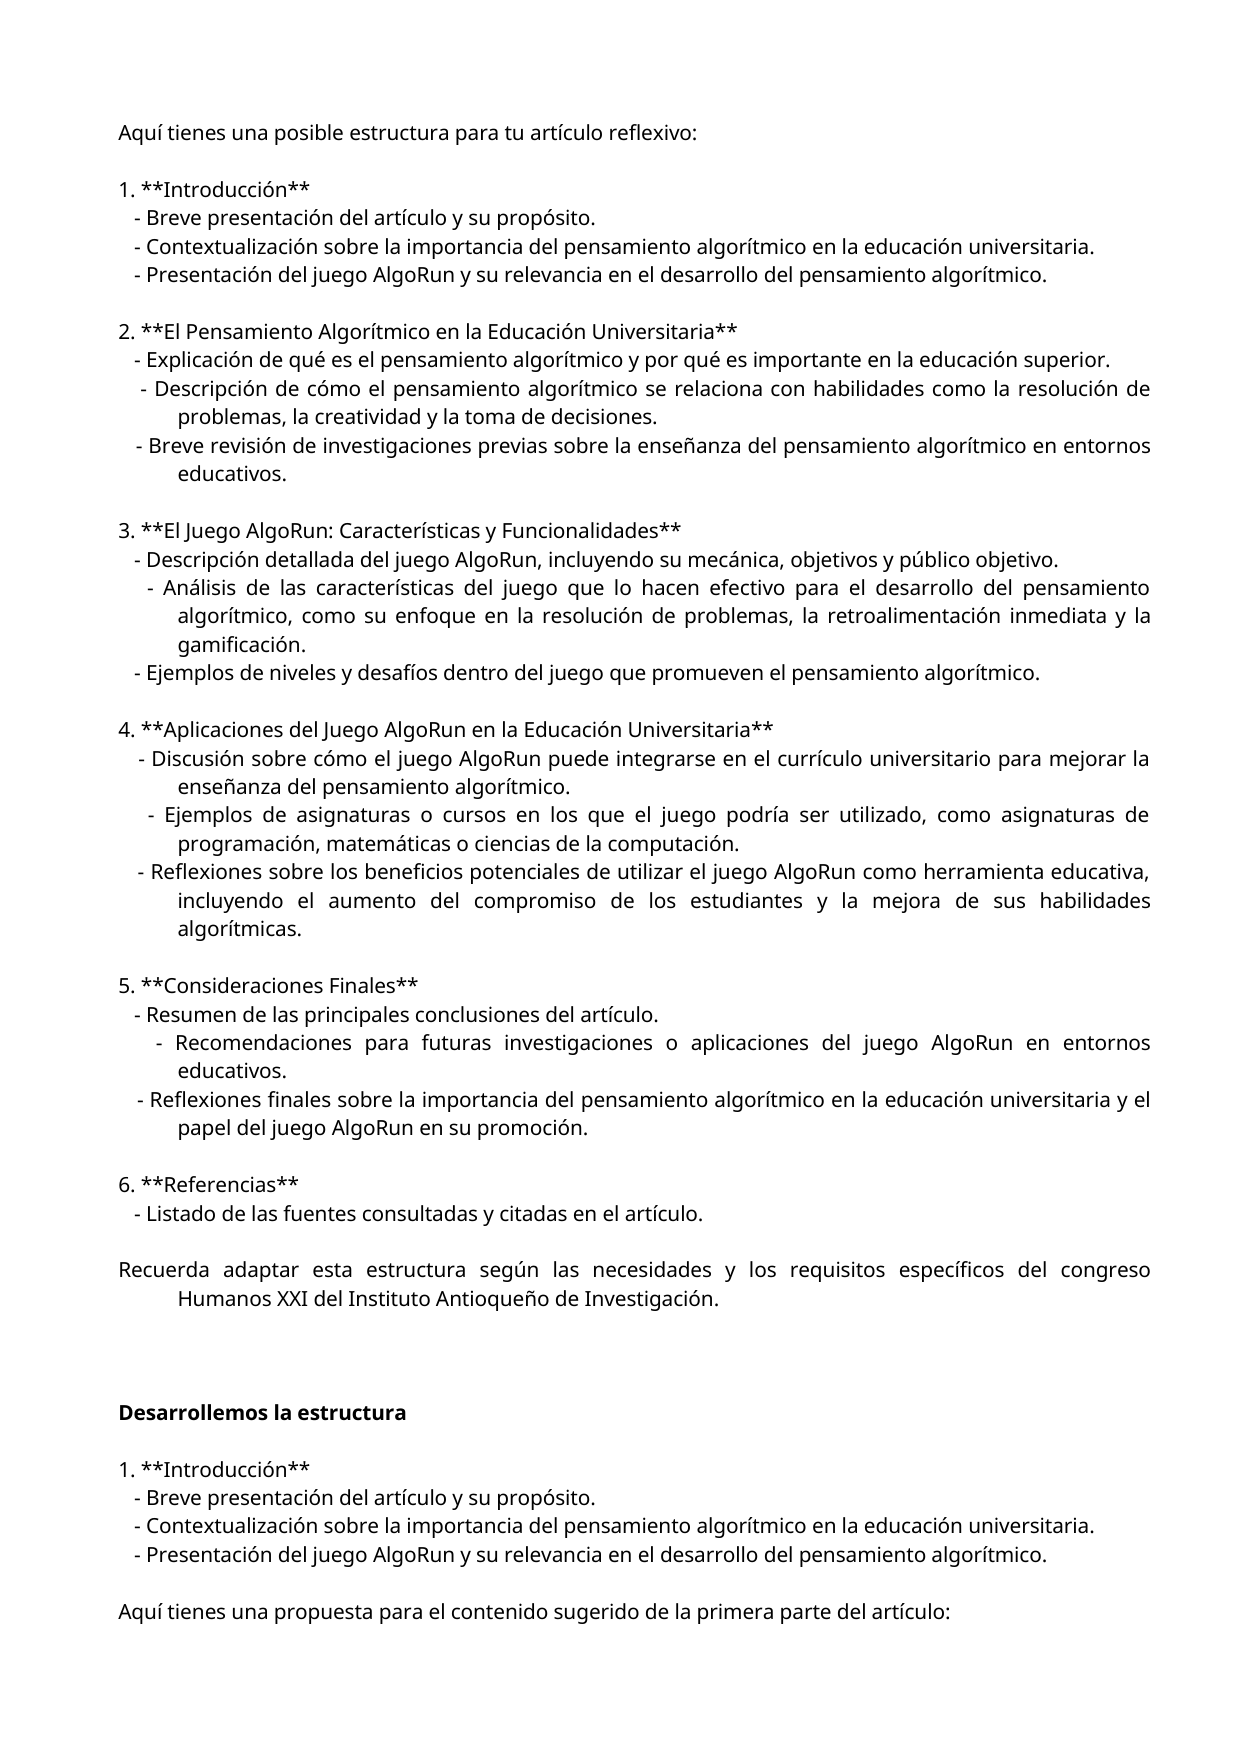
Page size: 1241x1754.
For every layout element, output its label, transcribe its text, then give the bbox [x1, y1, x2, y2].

subtitle - Descripción detallada del juego AlgoRun, incluyendo su mecánica, objetivos y público objetivo. [118, 545, 1152, 573]
subtitle 2. **El Pensamiento Algorítmico en la Educación Universitaria** [118, 317, 1152, 346]
subtitle - Explicación de qué es el pensamiento algorítmico y por qué es importante en la educación superior. [118, 346, 1152, 374]
subtitle - Ejemplos de niveles y desafíos dentro del juego que promueven el pensamiento algorítmico. [118, 658, 1152, 687]
subtitle - Breve revisión de investigaciones previas sobre la enseñanza del pensamiento algorítmico en entornos educativos. [118, 431, 1152, 488]
subtitle - Resumen de las principales conclusiones del artículo. [118, 1000, 1152, 1028]
subtitle - Presentación del juego AlgoRun y su relevancia en el desarrollo del pensamiento algorítmico. [118, 1540, 1152, 1568]
subtitle - Listado de las fuentes consultadas y citadas en el artículo. [118, 1199, 1152, 1227]
subtitle Aquí tienes una posible estructura para tu artículo reflexivo: [118, 118, 1152, 147]
subtitle - Contextualización sobre la importancia del pensamiento algorítmico en la educación universitaria. [118, 1512, 1152, 1540]
subtitle - Breve presentación del artículo y su propósito. [118, 203, 1152, 232]
subtitle - Presentación del juego AlgoRun y su relevancia en el desarrollo del pensamiento algorítmico. [118, 260, 1152, 289]
subtitle 5. **Consideraciones Finales** [118, 971, 1152, 1000]
subtitle - Contextualización sobre la importancia del pensamiento algorítmico en la educación universitaria. [118, 232, 1152, 260]
subtitle - Recomendaciones para futuras investigaciones o aplicaciones del juego AlgoRun en entornos educativos. [118, 1028, 1152, 1085]
subtitle 1. **Introducción** [118, 1455, 1152, 1483]
subtitle - Ejemplos de asignaturas o cursos en los que el juego podría ser utilizado, como asignaturas de programación, matemáticas o ciencias de la computación. [118, 801, 1152, 857]
subtitle Aquí tienes una propuesta para el contenido sugerido de la primera parte del artículo: [118, 1597, 1152, 1625]
subtitle Desarrollemos la estructura [118, 1398, 1152, 1426]
subtitle 4. **Aplicaciones del Juego AlgoRun en la Educación Universitaria** [118, 715, 1152, 744]
subtitle - Breve presentación del artículo y su propósito. [118, 1483, 1152, 1512]
subtitle - Discusión sobre cómo el juego AlgoRun puede integrarse en el currículo universitario para mejorar la enseñanza del pensamiento algorítmico. [118, 744, 1152, 801]
subtitle - Reflexiones sobre los beneficios potenciales de utilizar el juego AlgoRun como herramienta educativa, incluyendo el aumento del compromiso de los estudiantes y la mejora de sus habilidades algorítmicas. [118, 857, 1152, 943]
subtitle - Análisis de las características del juego que lo hacen efectivo para el desarrollo del pensamiento algorítmico, como su enfoque en la resolución de problemas, la retroalimentación inmediata y la gamificación. [118, 573, 1152, 658]
subtitle Recuerda adaptar esta estructura según las necesidades y los requisitos específicos del congreso Humanos XXI del Instituto Antioqueño de Investigación. [118, 1256, 1152, 1312]
subtitle - Reflexiones finales sobre la importancia del pensamiento algorítmico en la educación universitaria y el papel del juego AlgoRun en su promoción. [118, 1085, 1152, 1142]
subtitle 6. **Referencias** [118, 1170, 1152, 1199]
subtitle 3. **El Juego AlgoRun: Características y Funcionalidades** [118, 516, 1152, 545]
subtitle 1. **Introducción** [118, 175, 1152, 203]
subtitle - Descripción de cómo el pensamiento algorítmico se relaciona con habilidades como la resolución de problemas, la creatividad y la toma de decisiones. [118, 374, 1152, 431]
